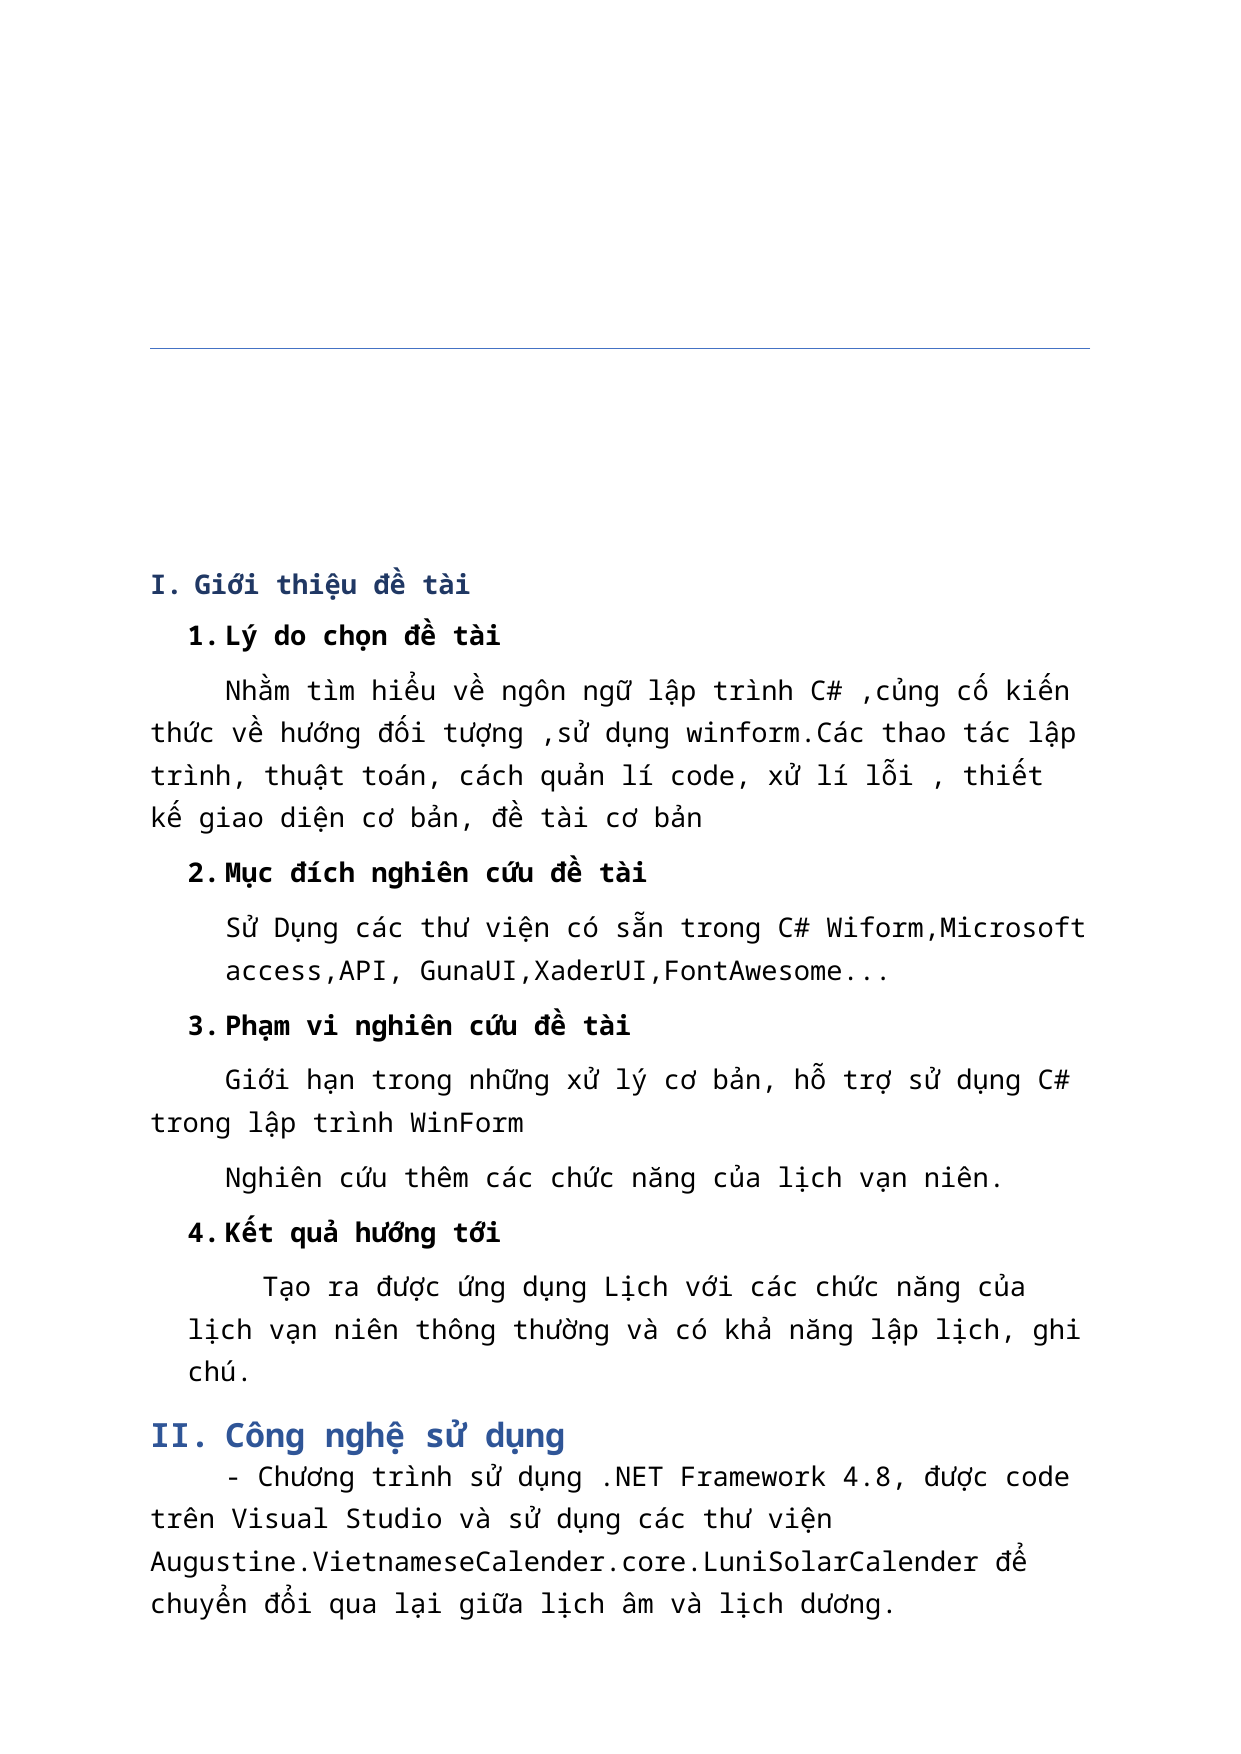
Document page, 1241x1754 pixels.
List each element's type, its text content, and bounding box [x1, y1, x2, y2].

text Nghiên cứu thêm các chức năng của lịch vạn niên. [150, 1158, 1090, 1195]
subtitle Công nghệ sử dụng [150, 1412, 1090, 1457]
list Kết quả hướng tới [187, 1213, 1090, 1250]
text - Chương trình sử dụng .NET Framework 4.8, được code trên Visual Studio và sử dụng các thư viện Augustine.VietnameseCalender.core.LuniSolarCalender để chuyển đổi qua lại giữa lịch âm và lịch dương. [150, 1457, 1090, 1621]
text Sử Dụng các thư viện có sẵn trong C# Wiform,Microsoft access,API, GunaUI,XaderUI,FontAwesome... [225, 909, 1090, 988]
list Tạo ra được ứng dụng Lịch với các chức năng của lịch vạn niên thông thường và có khả năng lập lịch, ghi chú. [187, 1268, 1090, 1389]
text Nhằm tìm hiểu về ngôn ngữ lập trình C# ,củng cố kiến thức về hướng đối tượng ,sử dụng winform.Các thao tác lập trình, thuật toán, cách quản lí code, xử lí lỗi , thiết kế giao diện cơ bản, đề tài cơ bản [150, 671, 1090, 835]
text Giới hạn trong những xử lý cơ bản, hỗ trợ sử dụng C# trong lập trình WinForm [150, 1061, 1090, 1140]
subtitle Giới thiệu đề tài [150, 565, 1090, 602]
subtitle Mục đích nghiên cứu đề tài [187, 853, 1090, 890]
subtitle Lý do chọn đề tài [187, 616, 1090, 653]
list Phạm vi nghiên cứu đề tài [187, 1006, 1090, 1043]
